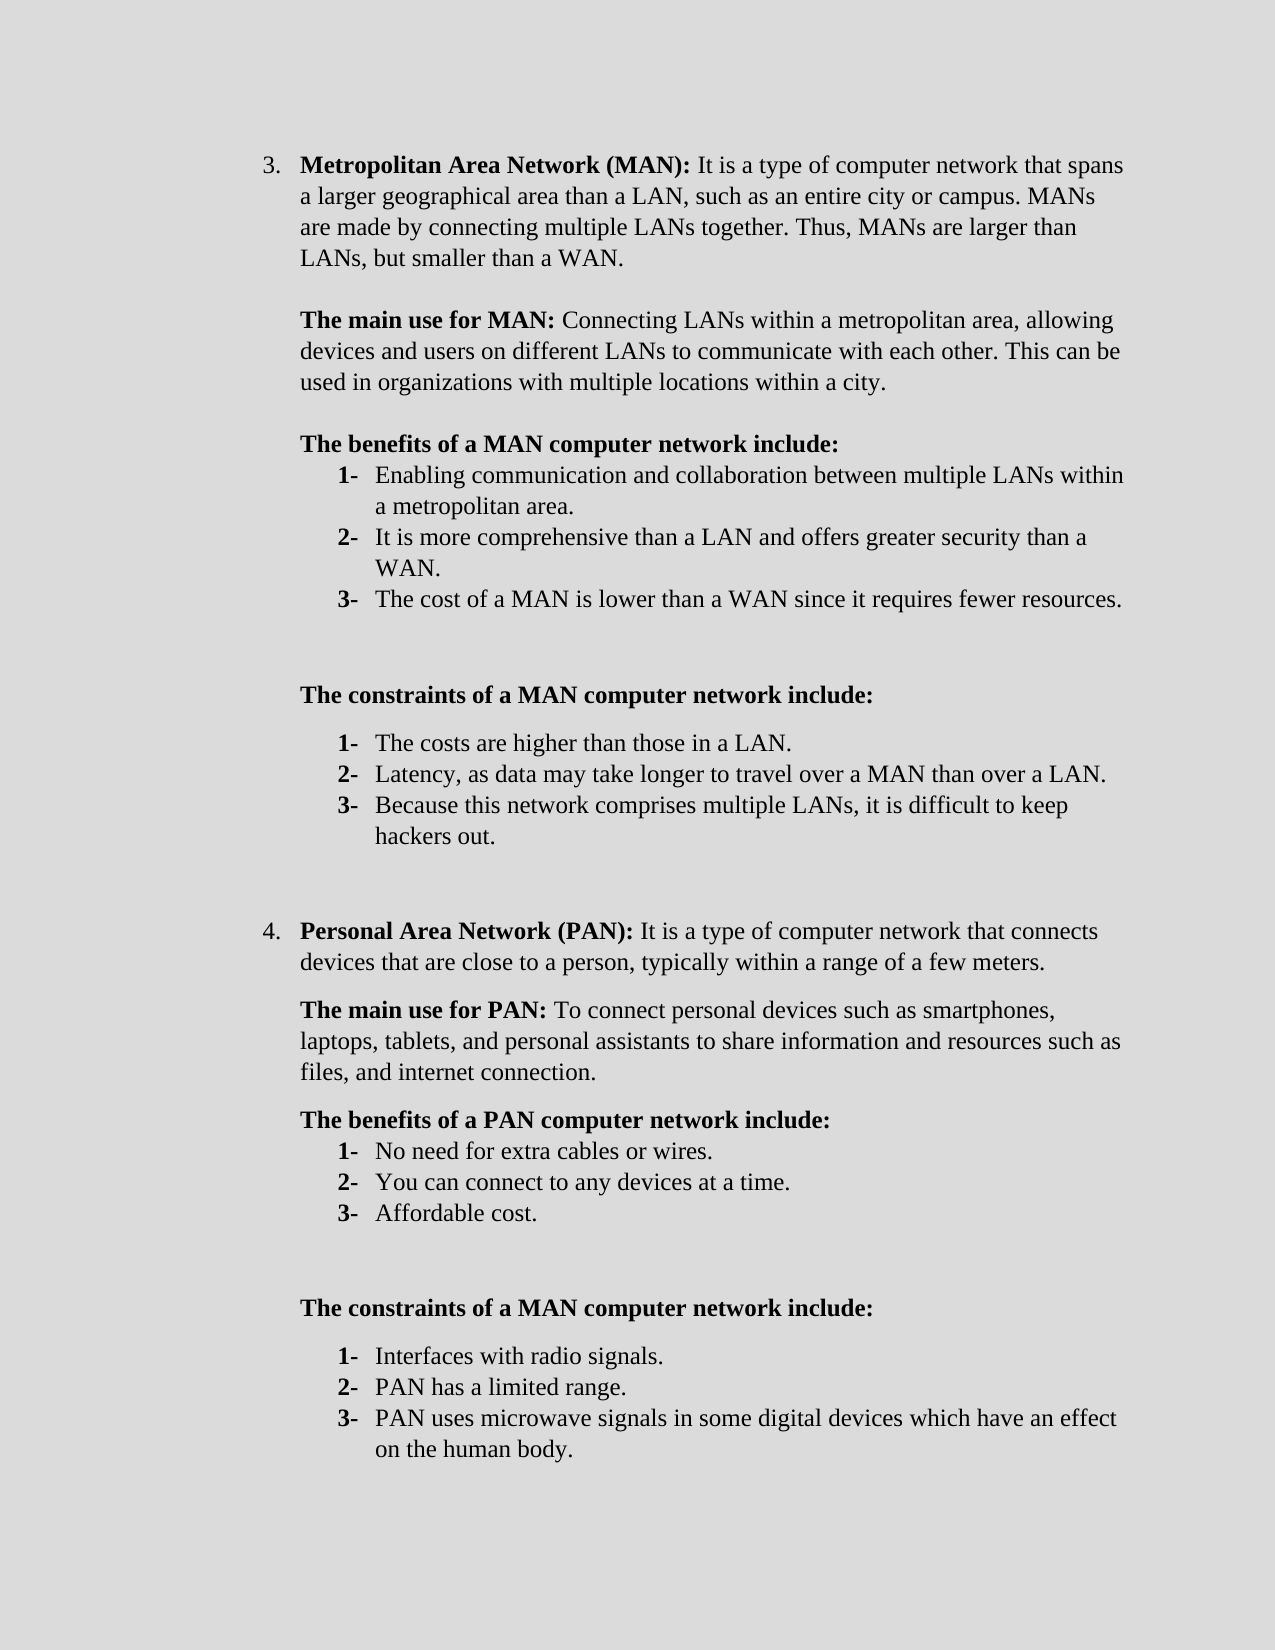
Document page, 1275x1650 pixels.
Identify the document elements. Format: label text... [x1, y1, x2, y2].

list Because this network comprises multiple LANs, it is difficult to keep hackers out. [337, 790, 1125, 849]
list PAN uses microwave signals in some digital devices which have an effect on the human body. [337, 1403, 1125, 1463]
list The cost of a MAN is lower than a WAN since it requires fewer resources. [337, 584, 1125, 613]
text The main use for PAN: To connect personal devices such as smartphones, laptops, tablets, and personal assistants to share information and resources such as files, and internet connection. [300, 995, 1125, 1086]
list Latency, as data may take longer to travel over a MAN than over a LAN. [337, 759, 1125, 787]
list It is more comprehensive than a LAN and offers greater security than a WAN. [337, 522, 1125, 582]
text The constraints of a MAN computer network include: [225, 1293, 1125, 1322]
list Personal Area Network (PAN): It is a type of computer network that connects devices that are close to a person, typically within a range of a few meters. [262, 916, 1125, 976]
list The benefits of a PAN computer network include: [300, 1105, 1125, 1133]
list No need for extra cables or wires. [337, 1136, 1125, 1164]
list The costs are higher than those in a LAN. [337, 728, 1125, 756]
list Interfaces with radio signals. [337, 1341, 1125, 1370]
text The constraints of a MAN computer network include: [225, 680, 1125, 709]
list Affordable cost. [337, 1198, 1125, 1227]
list The main use for MAN: Connecting LANs within a metropolitan area, allowing devices and users on different LANs to communicate with each other. This can be used in organizations with multiple locations within a city. [300, 305, 1125, 396]
list The benefits of a MAN computer network include: [300, 429, 1125, 458]
list You can connect to any devices at a time. [337, 1167, 1125, 1196]
list Metropolitan Area Network (MAN): It is a type of computer network that spans a larger geographical area than a LAN, such as an entire city or campus. MANs are made by connecting multiple LANs together. Thus, MANs are larger than LANs, but smaller than a WAN. [262, 150, 1125, 272]
list Enabling communication and collaboration between multiple LANs within a metropolitan area. [337, 460, 1125, 520]
list PAN has a limited range. [337, 1372, 1125, 1401]
